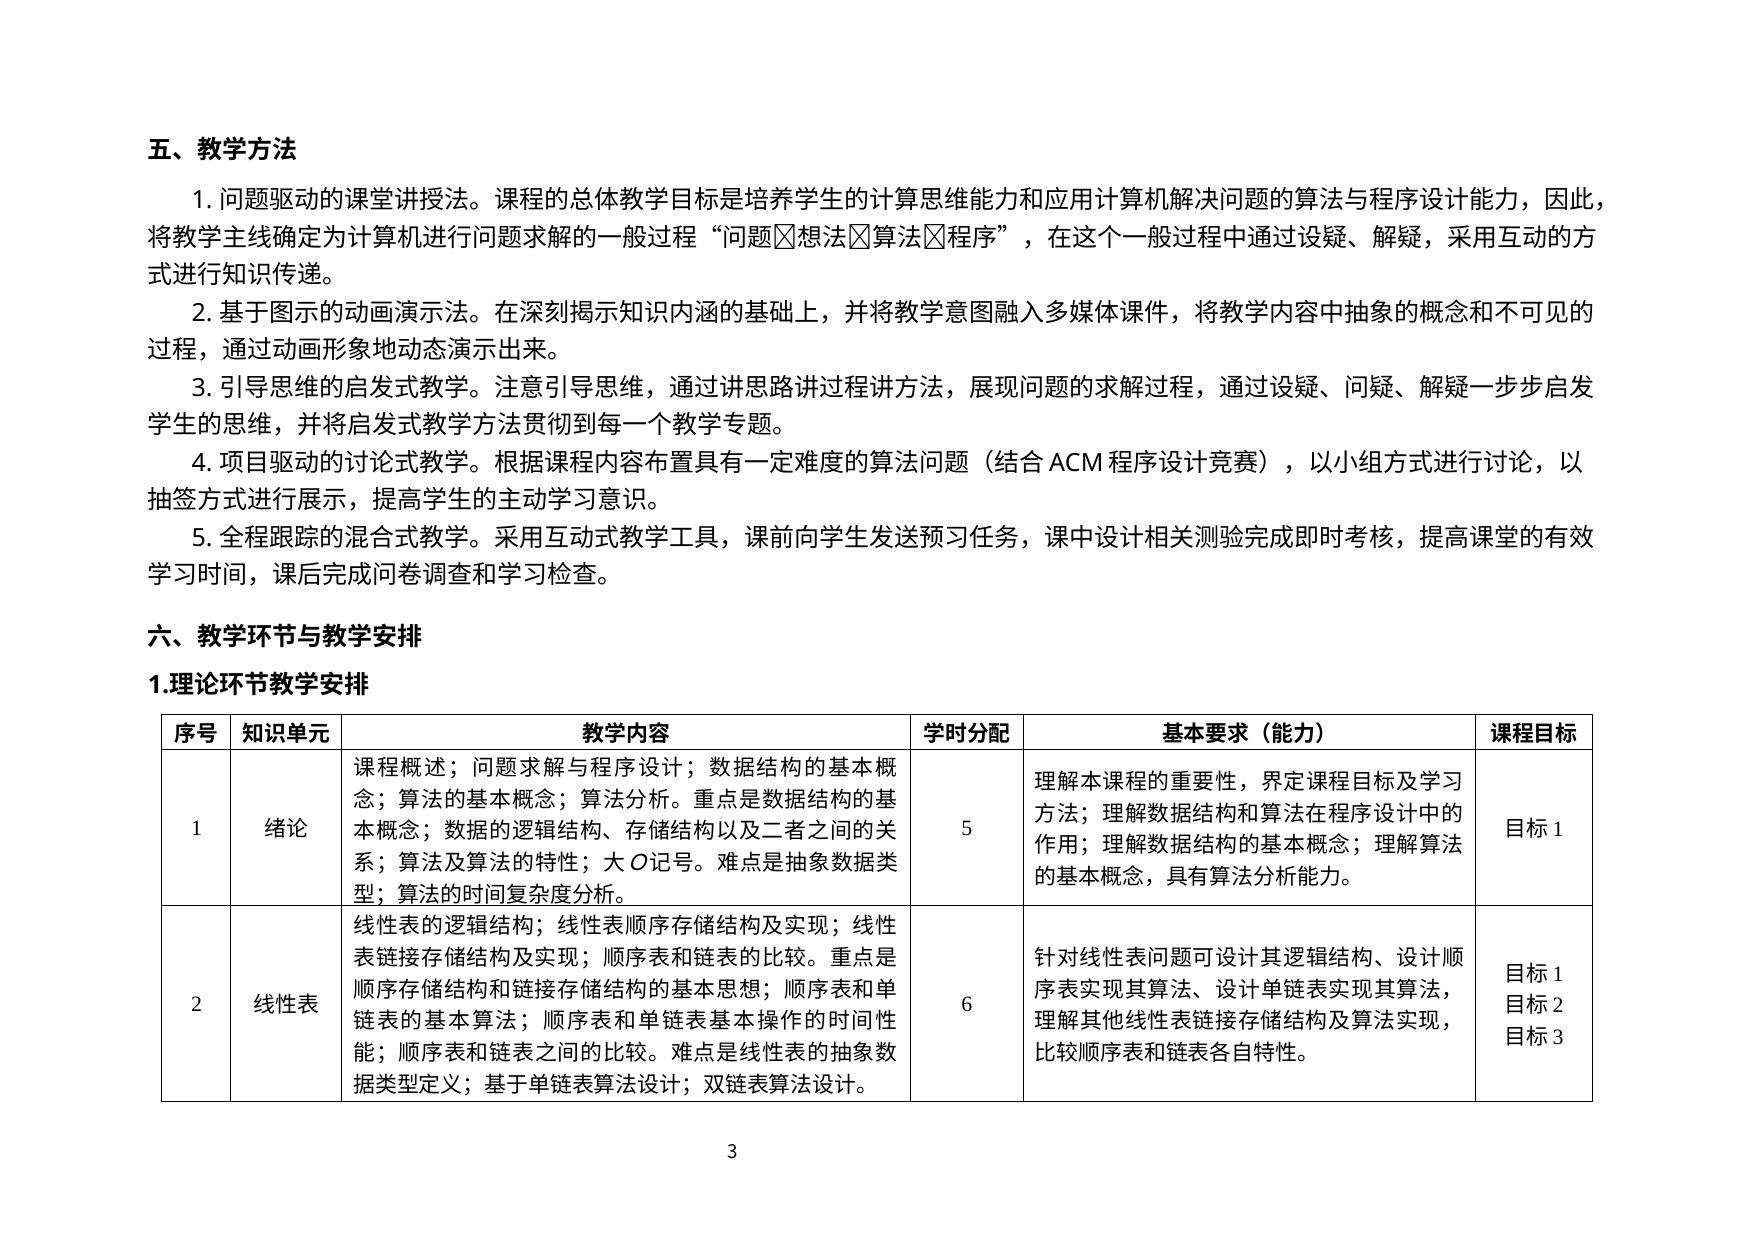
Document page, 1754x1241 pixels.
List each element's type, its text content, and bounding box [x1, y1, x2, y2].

text 五、教学方法 [148, 130, 1606, 166]
text 六、教学环节与教学安排 [148, 616, 1606, 652]
text 5. 全程跟踪的混合式教学。采用互动式教学工具，课前向学生发送预习任务，课中设计相关测验完成即时考核，提高课堂的有效学习时间，课后完成问卷调查和学习检查。 [148, 516, 1606, 591]
table_cell 理解本课程的重要性，界定课程目标及学习方法；理解数据结构和算法在程序设计中的作用；理解数据结构的基本概念；理解算法的基本概念，具有算法分析能力。 [1024, 750, 1475, 904]
table_cell 6 [911, 906, 1023, 1101]
text 4. 项目驱动的讨论式教学。根据课程内容布置具有一定难度的算法问题（结合ACM程序设计竞赛），以小组方式进行讨论，以抽签方式进行展示，提高学生的主动学习意识。 [148, 441, 1606, 516]
table_header 知识单元 [231, 715, 341, 749]
table_cell 2 [162, 906, 230, 1101]
text 3. 引导思维的启发式教学。注意引导思维，通过讲思路讲过程讲方法，展现问题的求解过程，通过设疑、问疑、解疑一步步启发学生的思维，并将启发式教学方法贯彻到每一个教学专题。 [148, 366, 1606, 441]
table_cell 针对线性表问题可设计其逻辑结构、设计顺序表实现其算法、设计单链表实现其算法，理解其他线性表链接存储结构及算法实现，比较顺序表和链表各自特性。 [1024, 906, 1475, 1101]
table_cell 线性表 [231, 906, 341, 1101]
text 1. 问题驱动的课堂讲授法。课程的总体教学目标是培养学生的计算思维能力和应用计算机解决问题的算法与程序设计能力，因此，将教学主线确定为计算机进行问题求解的一般过程“问题想法算法程序”，在这个一般过程中通过设疑、解疑，采用互动的方式进行知识传递。 [148, 179, 1606, 291]
table_header 课程目标 [1476, 715, 1592, 749]
table_header 教学内容 [342, 715, 910, 749]
text 1.理论环节教学安排 [148, 665, 1606, 701]
table_header 学时分配 [911, 715, 1023, 749]
table_cell 5 [911, 750, 1023, 904]
text 2. 基于图示的动画演示法。在深刻揭示知识内涵的基础上，并将教学意图融入多媒体课件，将教学内容中抽象的概念和不可见的过程，通过动画形象地动态演示出来。 [148, 291, 1606, 366]
table_header 序号 [162, 715, 230, 749]
table_cell 目标1 目标2 目标3 [1476, 906, 1592, 1101]
table_cell 线性表的逻辑结构；线性表顺序存储结构及实现；线性表链接存储结构及实现；顺序表和链表的比较。重点是顺序存储结构和链接存储结构的基本思想；顺序表和单链表的基本算法；顺序表和单链表基本操作的时间性能；顺序表和链表之间的比较。难点是线性表的抽象数据类型定义；基于单链表算法设计；双链表算法设计。 [342, 906, 910, 1101]
table_cell 1 [162, 750, 230, 904]
table_header 基本要求（能力） [1024, 715, 1475, 749]
table_cell 课程概述；问题求解与程序设计；数据结构的基本概念；算法的基本概念；算法分析。重点是数据结构的基本概念；数据的逻辑结构、存储结构以及二者之间的关系；算法及算法的特性；大Ｏ记号。难点是抽象数据类型；算法的时间复杂度分析。 [342, 750, 910, 904]
table_cell 绪论 [231, 750, 341, 904]
table_cell 目标1 [1476, 750, 1592, 904]
